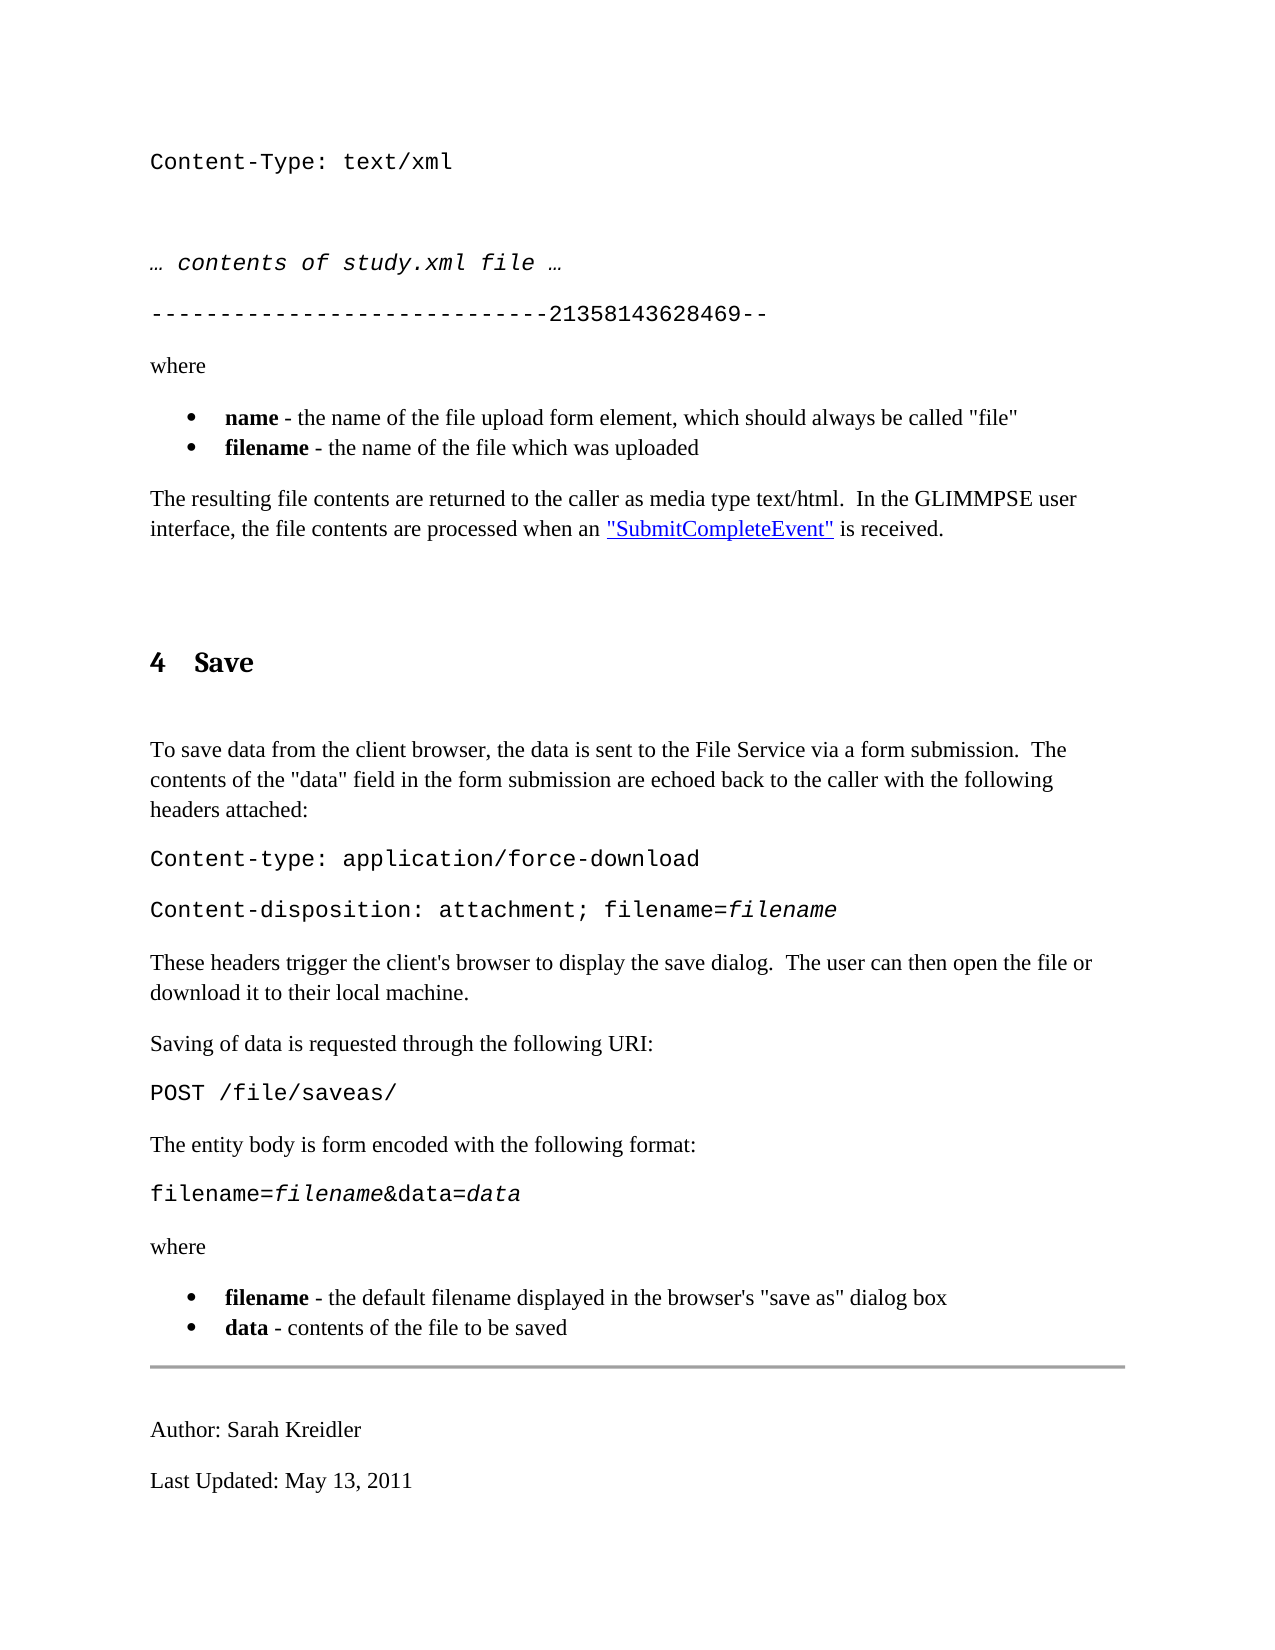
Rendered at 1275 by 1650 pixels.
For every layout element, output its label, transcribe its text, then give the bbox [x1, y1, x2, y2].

text The entity body is form encoded with the following format: [150, 1131, 1125, 1158]
text These headers trigger the client's browser to display the save dialog. The user can then open the file or download it to their local machine. [150, 948, 1125, 1005]
text Last Updated: May 13, 2011 [150, 1467, 1125, 1494]
text To save data from the client browser, the data is sent to the File Service via a form submission. The contents of the "data" field in the form submission are echoed back to the caller with the following headers attached: [150, 736, 1125, 823]
text POST /file/saveas/ [150, 1081, 1125, 1107]
text -----------------------------21358143628469-- [150, 302, 1125, 328]
text Content-type: application/force-download [150, 847, 1125, 873]
text where [150, 352, 1125, 379]
list filename - the default filename displayed in the browser's "save as" dialog box [187, 1284, 1125, 1311]
list data - contents of the file to be saved [187, 1314, 1125, 1341]
text filename=filename&data=data [150, 1182, 1125, 1208]
list filename - the name of the file which was uploaded [187, 434, 1125, 460]
text where [150, 1233, 1125, 1259]
text Author: Sarah Kreidler [150, 1416, 1125, 1443]
text Content-disposition: attachment; filename=filename [150, 898, 1125, 924]
text … contents of study.xml file … [150, 251, 1125, 277]
text Content-Type: text/xml [150, 150, 1125, 176]
list name - the name of the file upload form element, which should always be called "file" [187, 403, 1125, 430]
subtitle Save [150, 646, 1125, 680]
text Saving of data is requested through the following URI: [150, 1030, 1125, 1056]
